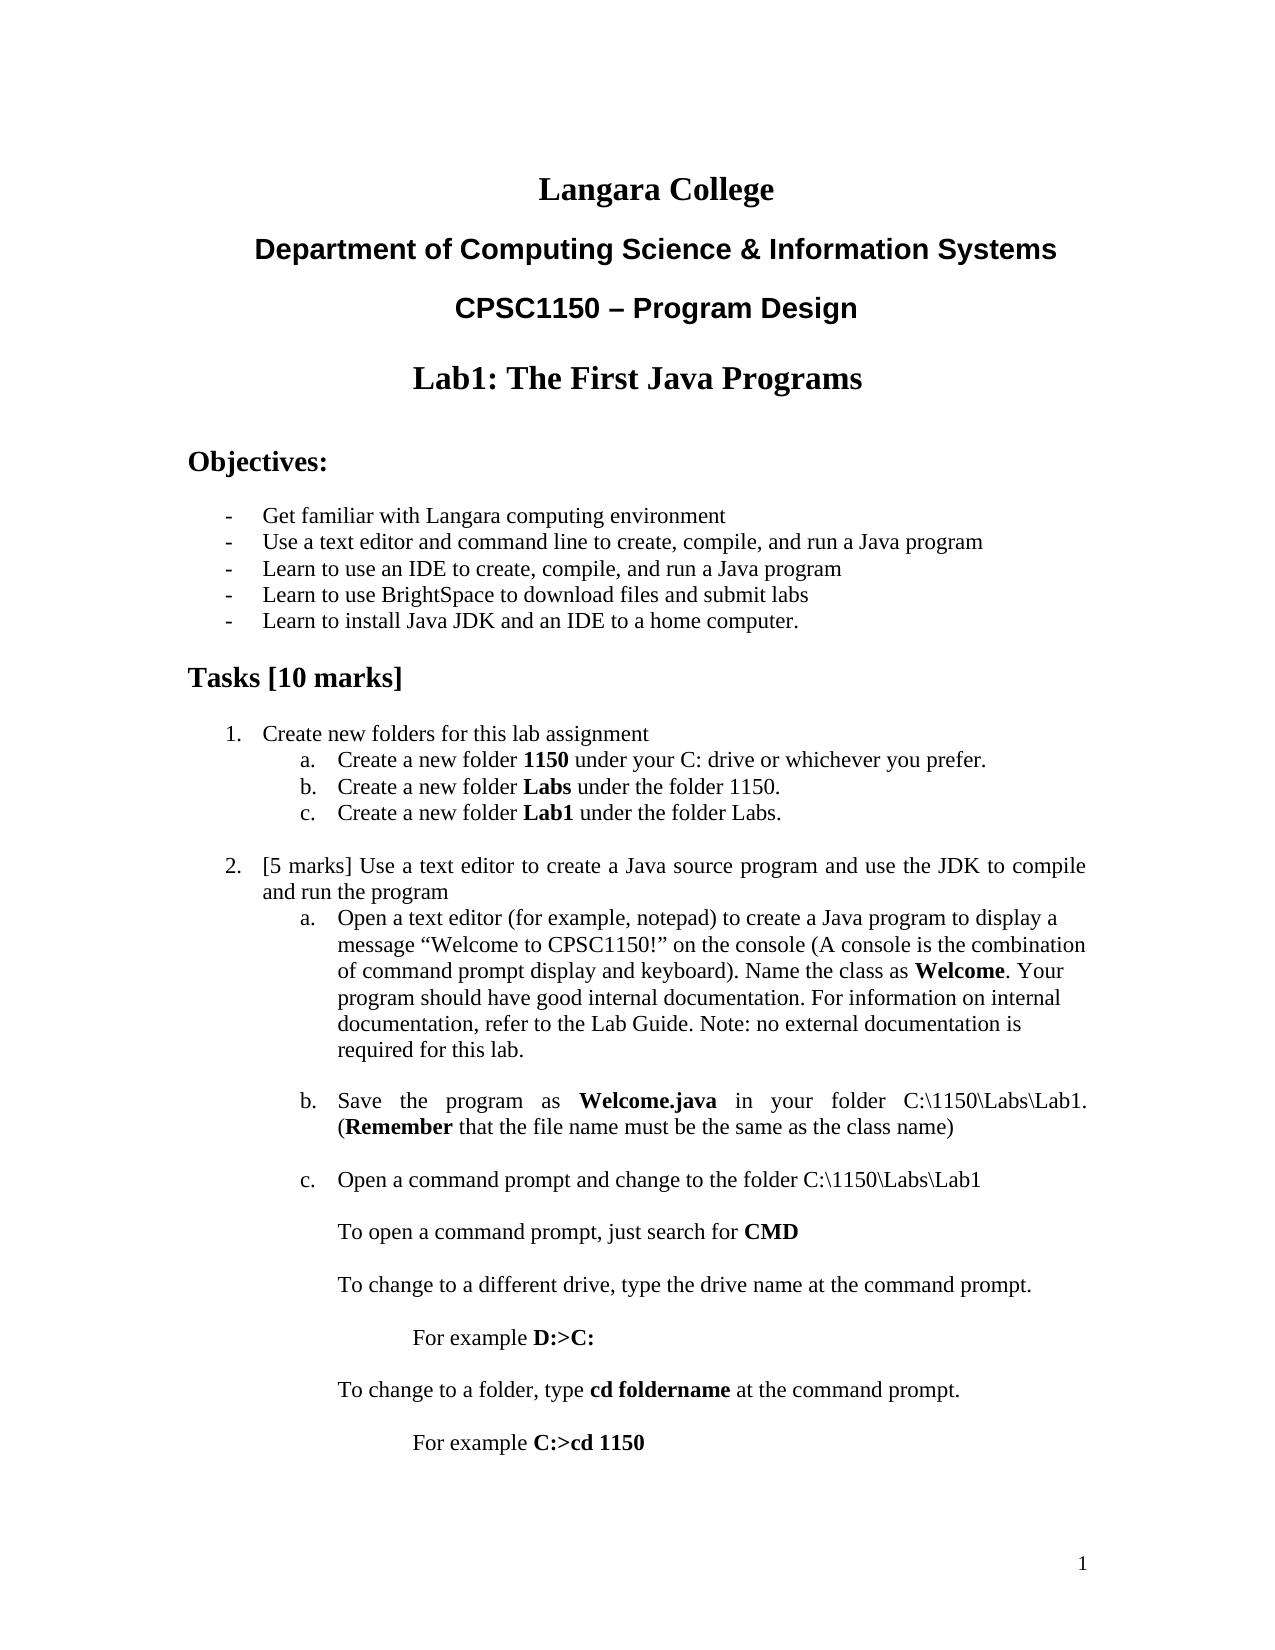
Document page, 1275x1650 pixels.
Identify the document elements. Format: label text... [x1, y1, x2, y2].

text To change to a folder, type cd foldername at the command prompt. [337, 1377, 1088, 1403]
subtitle CPSC1150 – Program Design [225, 291, 1088, 324]
list Learn to use an IDE to create, compile, and run a Java program [225, 555, 1088, 581]
text For example C:>cd 1150 [337, 1429, 1088, 1456]
text Tasks [10 marks] [187, 660, 1088, 694]
text Objectives: [187, 444, 1088, 478]
text For example D:>C: [337, 1324, 1088, 1350]
list Create a new folder Labs under the folder 1150. [300, 773, 1088, 799]
list Learn to use BrightSpace to download files and submit labs [225, 581, 1088, 607]
subtitle Lab1: The First Java Programs [187, 358, 1088, 396]
list Open a t editor (for example, notepad) to create a Java program to display a message “Welcome to CPSC1150!” on the console (A console is the combination of command prompt display and keyboard). Name the class as Welcome. Your program should have good internal documentation. For information on internal documentation, refer to the Lab Guide. Note: no external documentation is required for this lab. [300, 904, 1088, 1087]
list Create new folders for this lab assignment [225, 720, 1088, 746]
list Create a new folder 1150 under your C: drive or whichever you prefer. [300, 746, 1088, 773]
list [5 marks] Use a t editor to create a Java source program and use the JDK to compile and run the program [225, 852, 1088, 904]
list Open a command prompt and change to the folder C:\1150\Labs\Lab1 [300, 1166, 1088, 1192]
list Create a new folder Lab1 under the folder Labs. [300, 799, 1088, 825]
subtitle Department of Computing Science & Information Systems [225, 232, 1088, 266]
list Use a t editor and command line to create, compile, and run a Java program [225, 528, 1088, 555]
list Learn to install Java JDK and an IDE to a home computer. [225, 607, 1088, 634]
text To change to a different drive, type the drive name at the command prompt. [337, 1271, 1088, 1297]
list Get familiar with Langara computing environment [225, 502, 1088, 528]
list Save the program as Welcome.java in your folder C:\1150\Labs\Lab1. (Remember that the file name must be the same as the class name) [300, 1087, 1088, 1139]
text To open a command prompt, just search for CMD [337, 1218, 1088, 1245]
